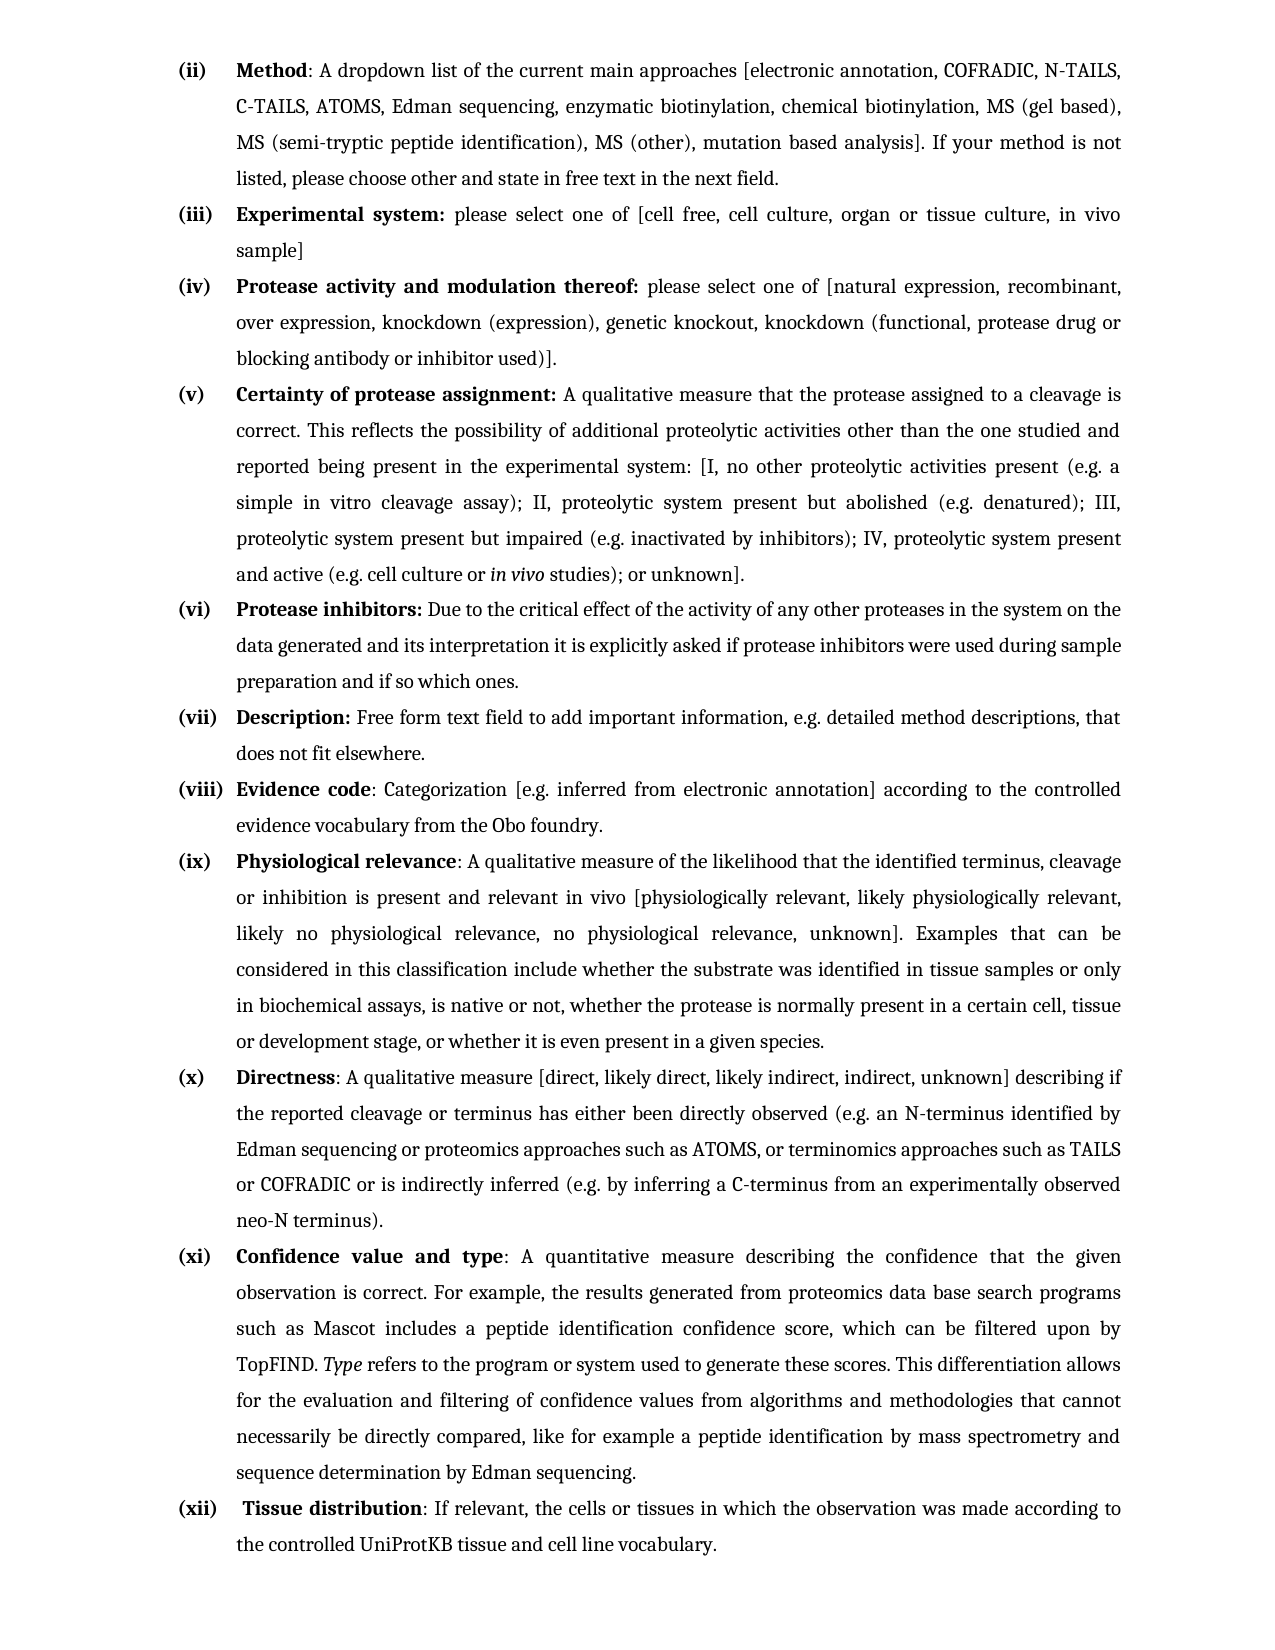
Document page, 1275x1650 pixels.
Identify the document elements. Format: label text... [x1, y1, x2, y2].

list Directness: A qualitative measure [direct, likely direct, likely indirect, indirect, unknown] describing if the reported cleavage or terminus has either been directly observed (e.g. an N-terminus identified by Edman sequencing or proteomics approaches such as ATOMS, or terminomics approaches such as TAILS or COFRADIC or is indirectly inferred (e.g. by inferring a C-terminus from an experimentally observed neo-N terminus). [177, 1065, 1122, 1233]
list Tissue distribution: If relevant, the cells or tissues in which the observation was made according to the controlled UniProtKB tissue and cell line vocabulary. [177, 1497, 1122, 1556]
list Confidence value and type: A quantitative measure describing the confidence that the given observation is correct. For example, the results generated from proteomics data base search programs such as Mascot includes a peptide identification confidence score, which can be filtered upon by TopFIND. Type refers to the program or system used to generate these scores. This differentiation allows for the evaluation and filtering of confidence values from algorithms and methodologies that cannot necessarily be directly compared, like for example a peptide identification by mass spectrometry and sequence determination by Edman sequencing. [177, 1245, 1122, 1484]
list Method: A dropdown list of the current main approaches [electronic annotation, COFRADIC, N-TAILS, C-TAILS, ATOMS, Edman sequencing, enzymatic biotinylation, chemical biotinylation, MS (gel based), MS (semi-tryptic peptide identification), MS (other), mutation based analysis]. If your method is not listed, please choose other and state in free text in the next field. [177, 59, 1122, 191]
list Description: Free form text field to add important information, e.g. detailed method descriptions, that does not fit elsewhere. [177, 706, 1122, 766]
list Protease inhibitors: Due to the critical effect of the activity of any other proteases in the system on the data generated and its interpretation it is explicitly asked if protease inhibitors were used during sample preparation and if so which ones. [177, 598, 1122, 694]
list Certainty of protease assignment: A qualitative measure that the protease assigned to a cleavage is correct. This reflects the possibility of additional proteolytic activities other than the one studied and reported being present in the experimental system: [I, no other proteolytic activities present (e.g. a simple in vitro cleavage assay); II, proteolytic system present but abolished (e.g. denatured); III, proteolytic system present but impaired (e.g. inactivated by inhibitors); IV, proteolytic system present and active (e.g. cell culture or in vivo studies); or unknown]. [177, 382, 1122, 586]
list Physiological relevance: A qualitative measure of the likelihood that the identified terminus, cleavage or inhibition is present and relevant in vivo [physiologically relevant, likely physiologically relevant, likely no physiological relevance, no physiological relevance, unknown]. Examples that can be considered in this classification include whether the substrate was identified in tissue samples or only in biochemical assays, is native or not, whether the protease is normally present in a certain cell, tissue or development stage, or whether it is even present in a given species. [177, 850, 1122, 1053]
list Evidence code: Categorization [e.g. inferred from electronic annotation] according to the controlled evidence vocabulary from the Obo foundry. [177, 778, 1122, 838]
list Protease activity and modulation thereof: please select one of [natural expression, recombinant, over expression, knockdown (expression), genetic knockout, knockdown (functional, protease drug or blocking antibody or inhibitor used)]. [177, 275, 1122, 371]
list Experimental system: please select one of [cell free, cell culture, organ or tissue culture, in vivo sample] [177, 203, 1122, 263]
